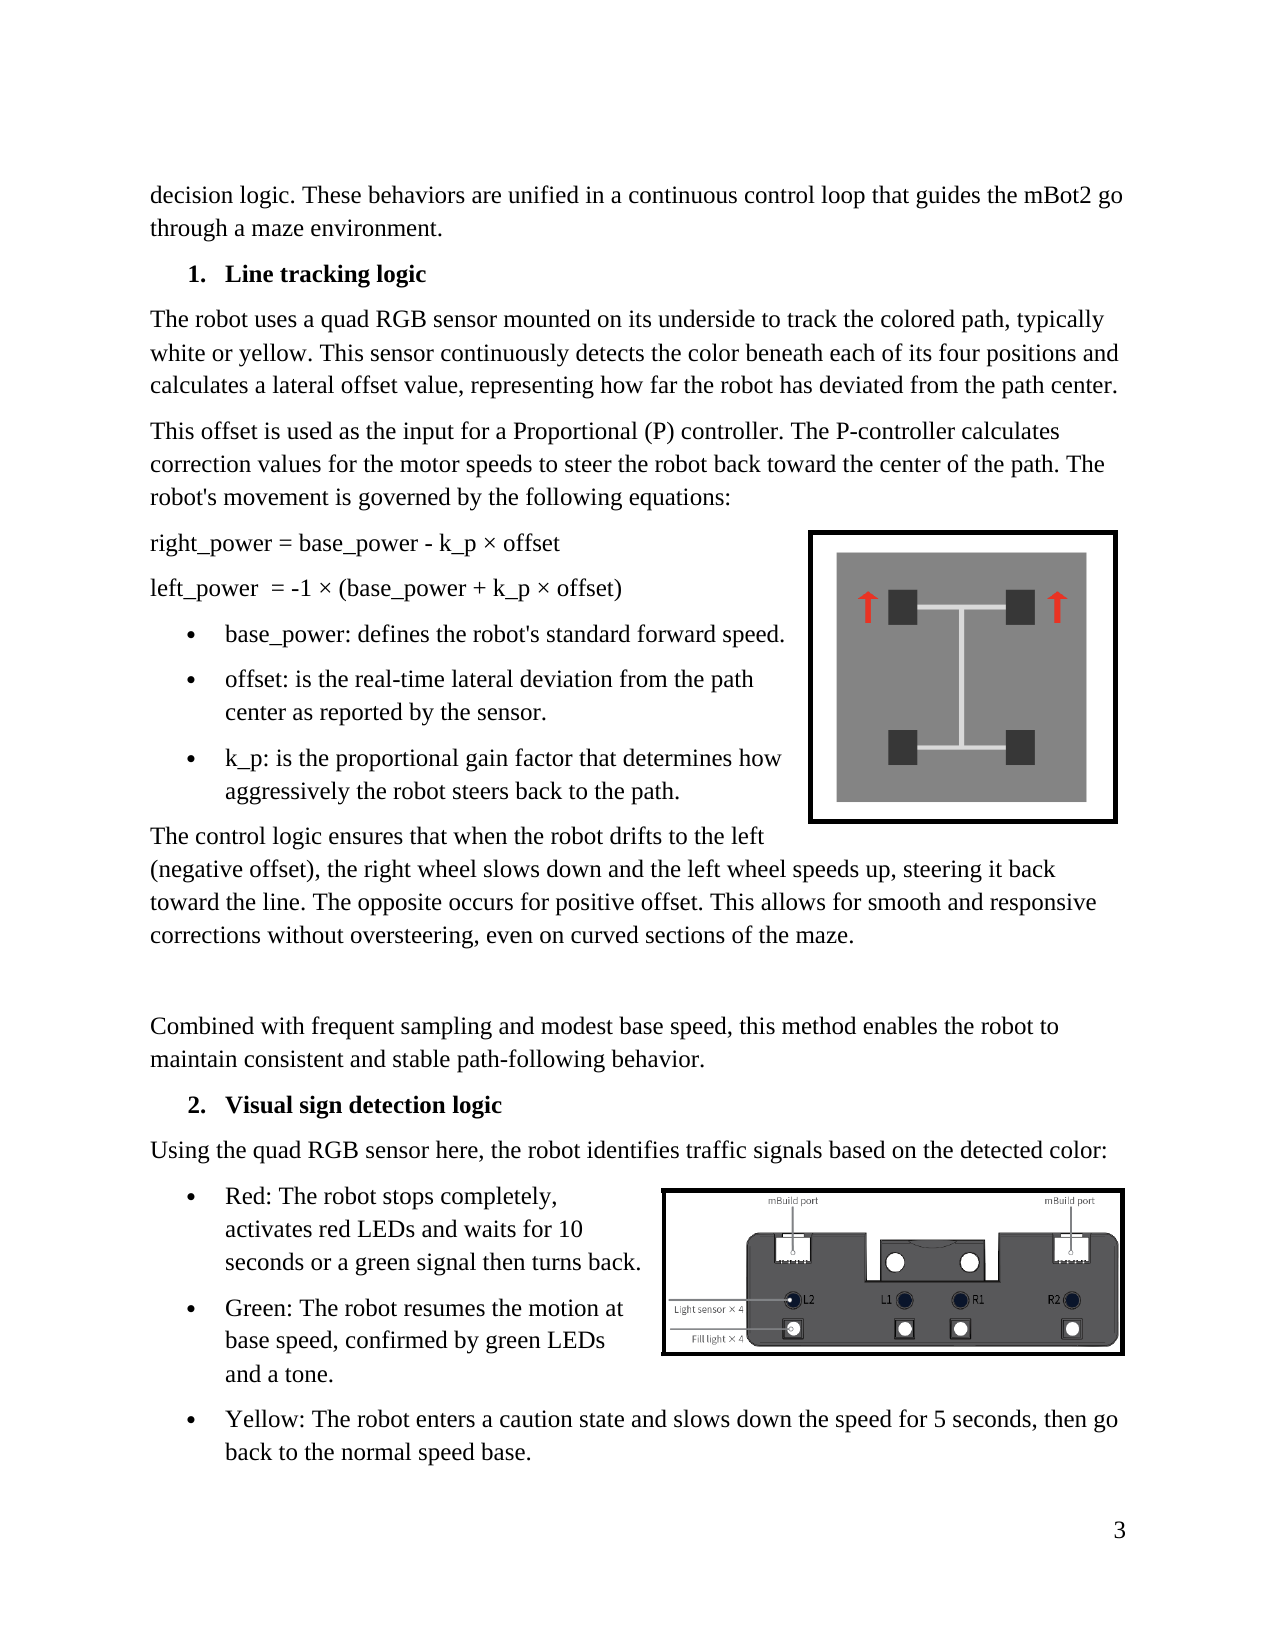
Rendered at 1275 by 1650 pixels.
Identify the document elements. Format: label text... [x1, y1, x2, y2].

text Combined with frequent sampling and modest base speed, this method enables the robot to maintain consistent and stable path-following behavior. [150, 1011, 1125, 1073]
text left_power = -1 × (base_power + k_p × offset) [150, 573, 808, 602]
list Green: The robot resumes the motion at base speed, confirmed by green LEDs and a tone. [187, 1293, 1125, 1387]
list base_power: defines the robot's standard forward speed. [187, 619, 808, 647]
text Using the quad RGB sensor here, the robot identifies traffic signals based on the detected color: [150, 1136, 1125, 1164]
text This offset is used as the input for a Proportional (P) controller. The P-controller calculates correction values for the motor speeds to steer the robot back toward the center of the path. The robot's movement is governed by the following equations: [150, 416, 1125, 511]
list Line tracking logic [187, 259, 1125, 288]
text The robot uses a quad RGB sensor mounted on its underside to track the colored path, typically white or yellow. This sensor continuously detects the color beneath each of its four positions and calculates a lateral offset value, representing how far the robot has deviated from the path center. [150, 304, 1125, 399]
list Yellow: The robot enters a caution state and slows down the speed for 5 seconds, then go back to the normal speed base. [187, 1404, 1125, 1466]
text The control logic ensures that when the robot drifts to the left (negative offset), the right wheel slows down and the left wheel speeds up, steering it back toward the line. The opposite occurs for positive offset. This allows for smooth and responsive corrections without oversteering, even on curved sections of the maze. [150, 821, 1125, 949]
list offset: is the real-time lateral deviation from the path center as reported by the sensor. [187, 664, 808, 726]
list Visual sign detection logic [187, 1090, 1125, 1119]
text right_power = base_power - k_p × offset [150, 528, 1125, 556]
picture [813, 535, 1113, 819]
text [150, 181, 1125, 242]
picture [666, 1193, 1120, 1352]
list k_p: is the proportional gain factor that determines how aggressively the robot steers back to the path. [187, 743, 808, 804]
